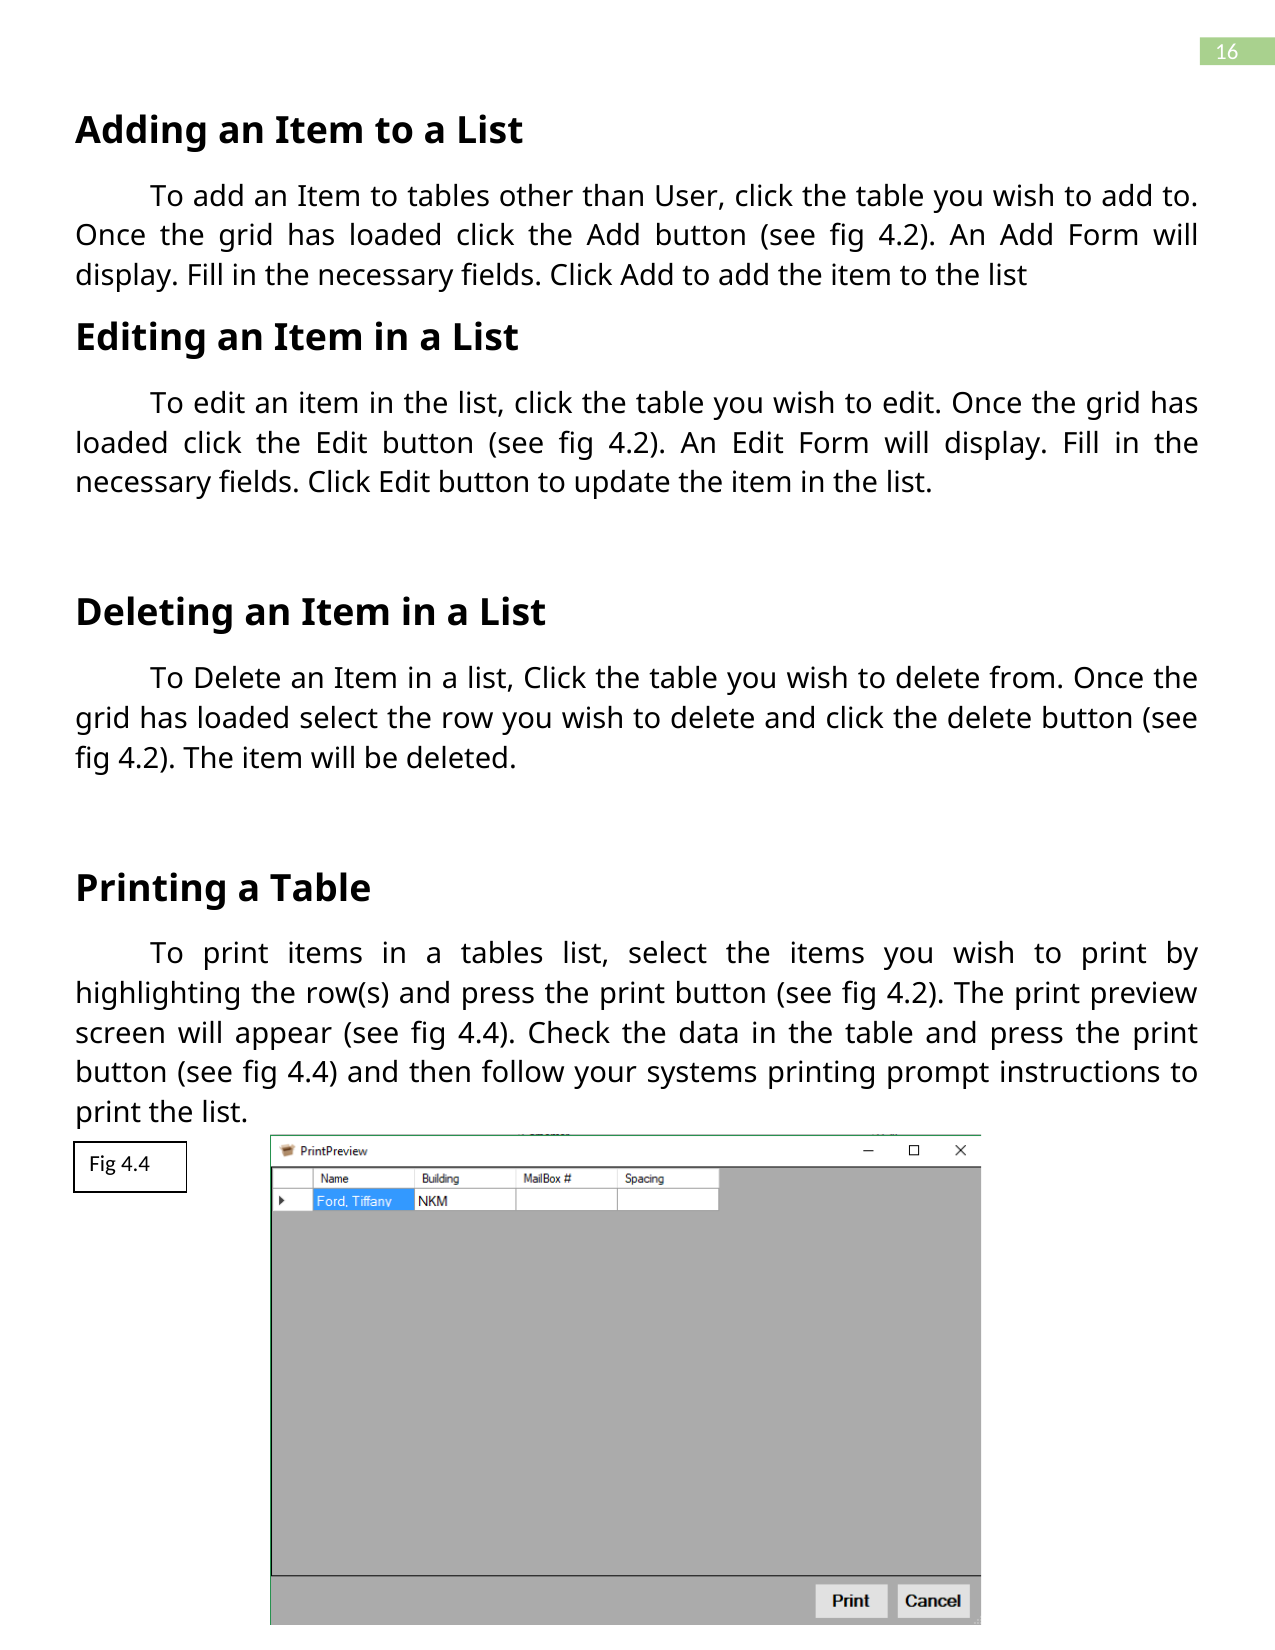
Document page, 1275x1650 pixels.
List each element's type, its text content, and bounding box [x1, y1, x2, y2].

text To edit an item in the list, click the table you wish to edit. Once the grid has loaded click the Edit button (see fig 4.2). An Edit Form will display. Fill in the necessary fields. Click Edit button to update the item in the list. [75, 382, 1200, 501]
text Printing a Table [75, 861, 1200, 912]
text Editing an Item in a List [75, 311, 1200, 362]
text Deleting an Item in a List [75, 586, 1200, 637]
text Adding an Item to a List [75, 103, 1200, 154]
text To print items in a tables list, select the items you wish to print by highlighting the row(s) and press the print button (see fig 4.2). The print preview screen will appear (see fig 4.4). Check the data in the table and press the print button (see fig 4.4) and then follow your systems printing prompt instructions to print the list. [75, 933, 1200, 1131]
text To Delete an Item in a list, Click the table you wish to delete from. Once the grid has loaded select the row you wish to delete and click the delete button (see fig 4.2). The item will be deleted. [75, 657, 1200, 777]
picture [270, 1134, 982, 1625]
text To add an Item to tables other than User, click the table you wish to add to. Once the grid has loaded click the Add button (see fig 4.2). An Add Form will display. Fill in the necessary fields. Click Add to add the item to the list [75, 175, 1200, 294]
